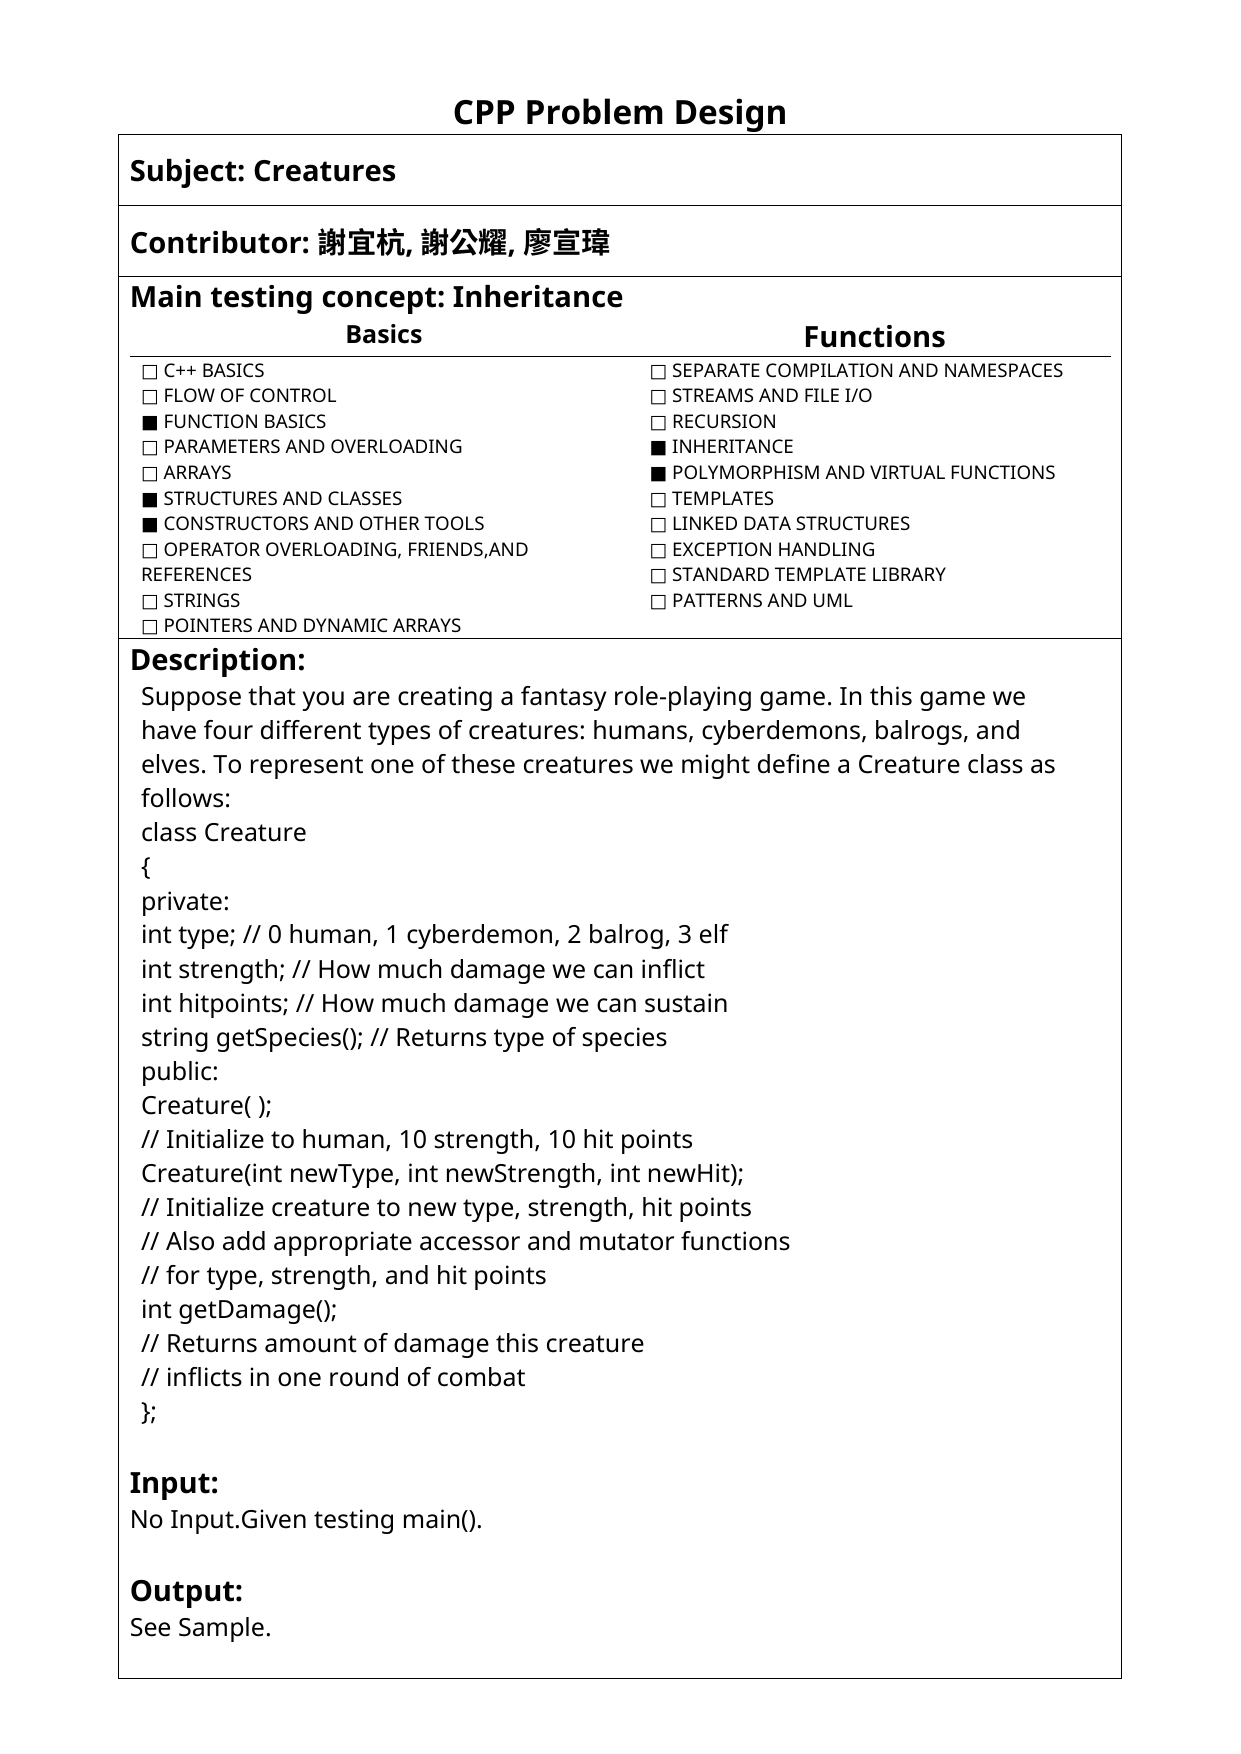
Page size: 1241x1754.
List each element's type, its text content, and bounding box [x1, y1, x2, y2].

table_cell Contributor: 謝宜杭, 謝公耀, 廖宣瑋 [119, 206, 1121, 276]
table_cell Main testing concept: Inheritance [119, 277, 1121, 638]
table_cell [119, 639, 1121, 1678]
text CPP Problem Design [118, 89, 1122, 134]
table_header Subject: Creatures [119, 135, 1121, 205]
